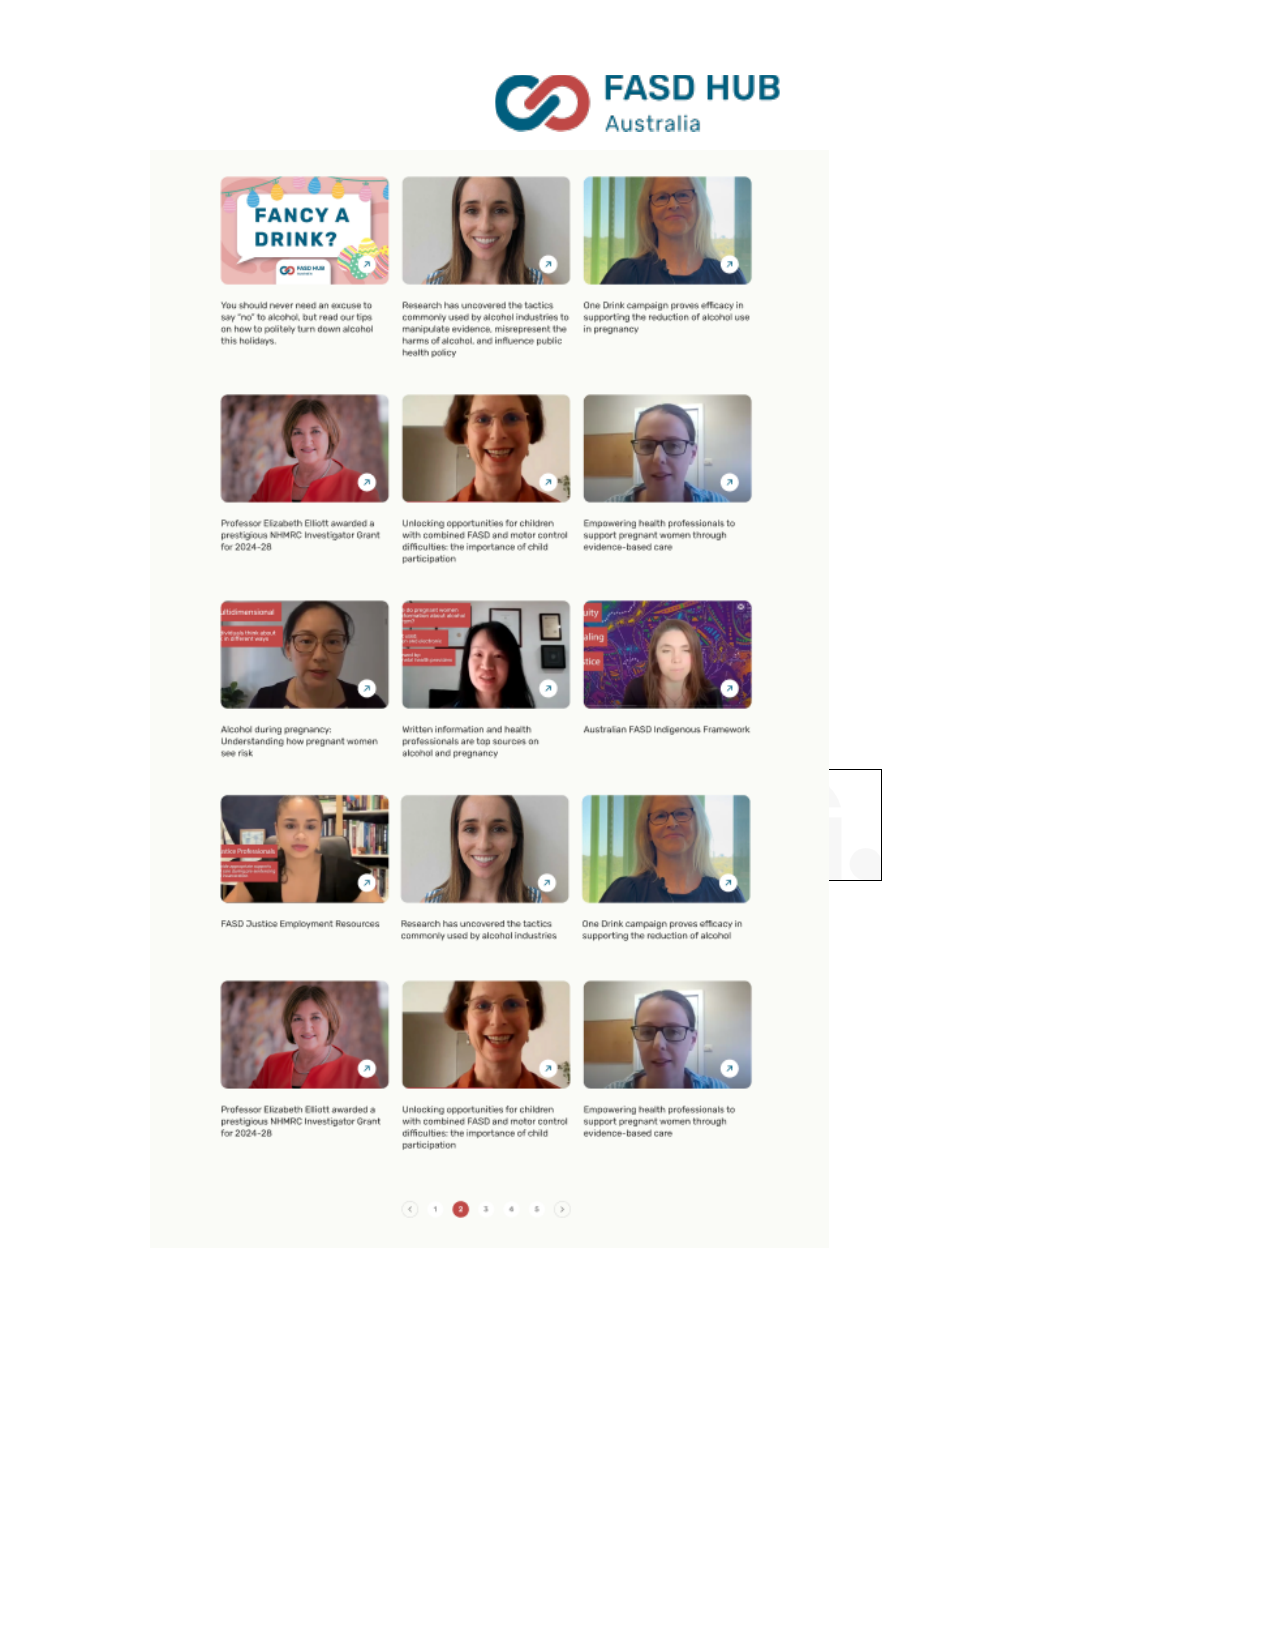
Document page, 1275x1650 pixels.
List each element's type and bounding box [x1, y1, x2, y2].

picture [738, 75, 750, 96]
picture [764, 88, 775, 96]
picture [678, 79, 689, 96]
picture [495, 75, 780, 132]
picture [713, 75, 723, 85]
picture [632, 80, 640, 91]
picture [495, 75, 514, 99]
picture [150, 150, 829, 1248]
picture [764, 75, 774, 85]
